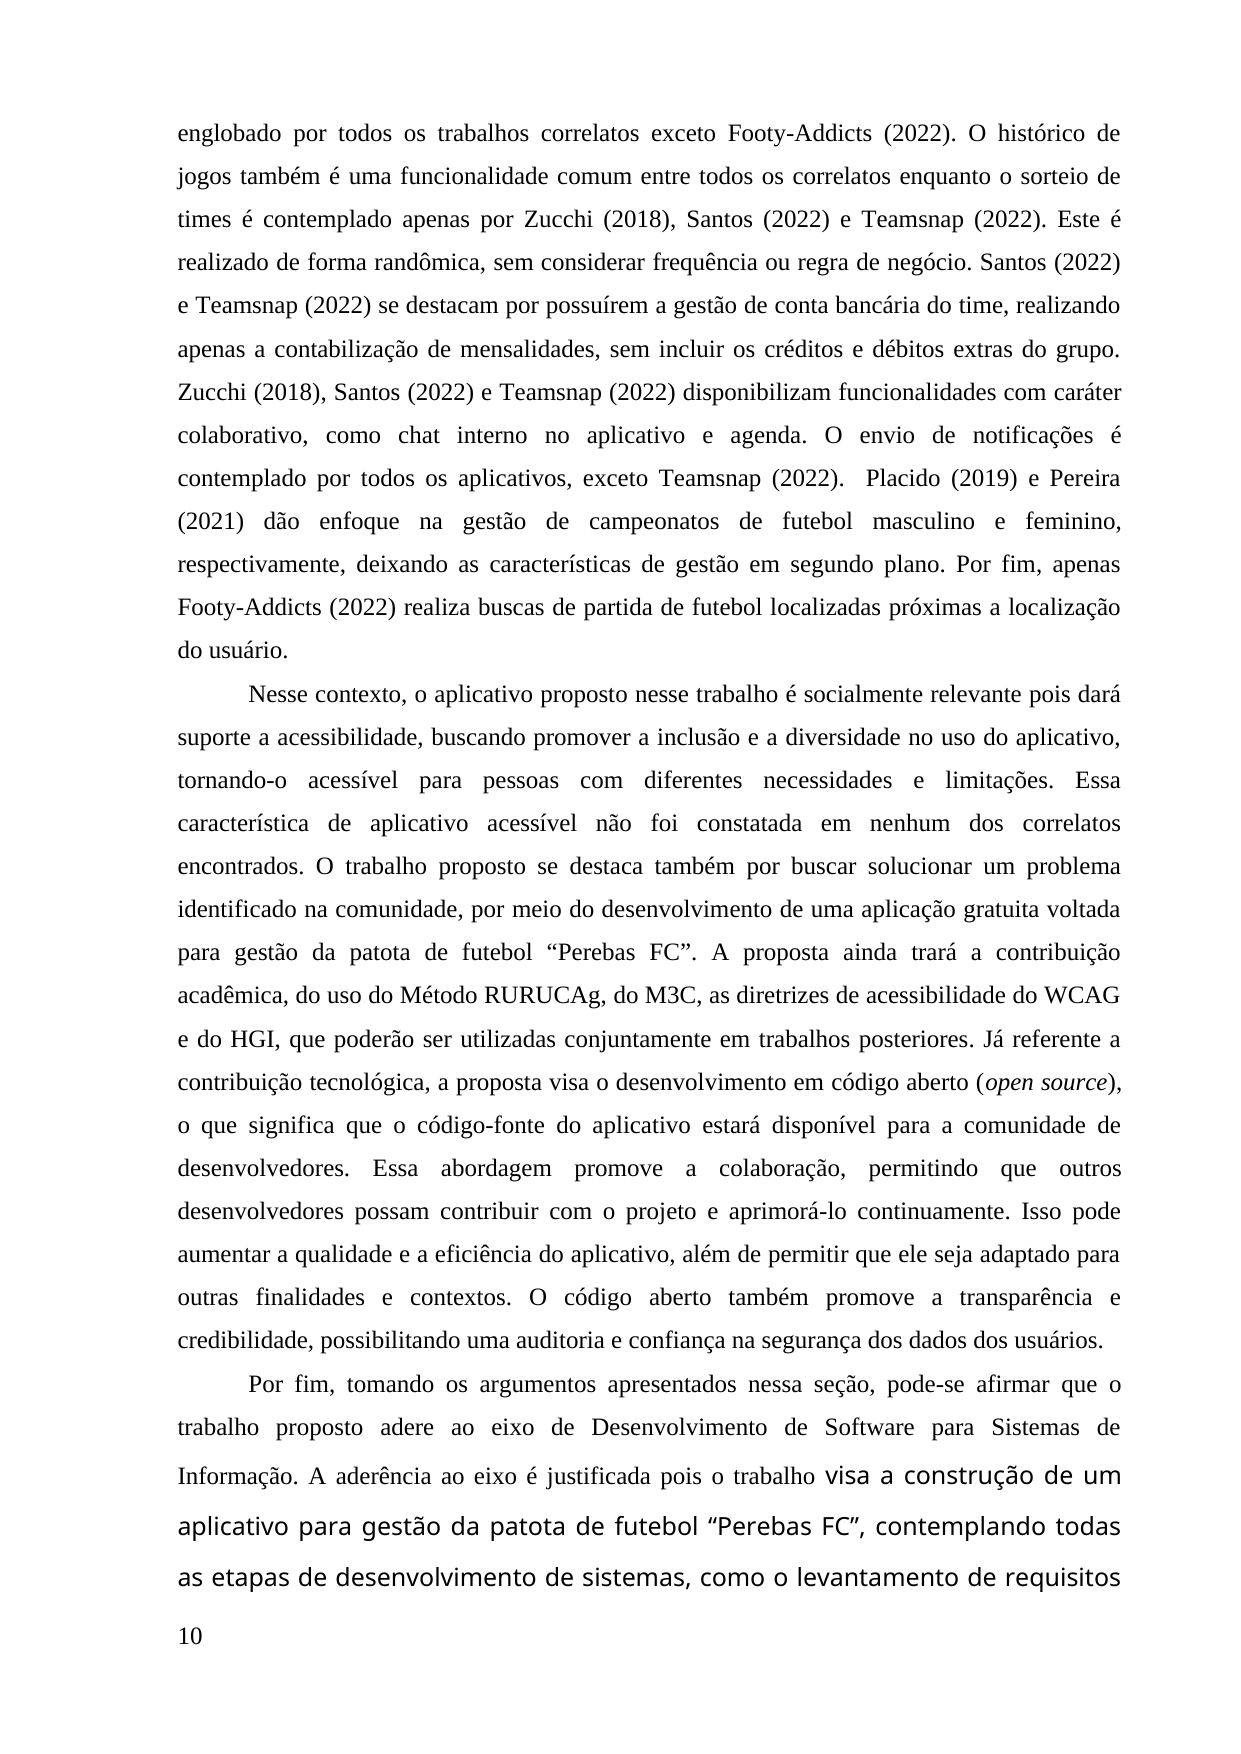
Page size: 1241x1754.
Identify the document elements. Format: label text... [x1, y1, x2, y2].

text Nesse contexto, o aplicativo proposto nesse trabalho é socialmente relevante pois dará suporte a acessibilidade, buscando promover a inclusão e a diversidade no uso do aplicativo, tornando-o acessível para pessoas com diferentes necessidades e limitações. Essa característica de aplicativo acessível não foi constatada em nenhum dos correlatos encontrados. O trabalho proposto se destaca também por buscar solucionar um problema identificado na comunidade, por meio do desenvolvimento de uma aplicação gratuita voltada para gestão da patota de futebol “Perebas FC”. A proposta ainda trará a contribuição acadêmica, do uso do Método RURUCAg, do M3C, as diretrizes de acessibilidade do WCAG e do HGI, que poderão ser utilizadas conjuntamente em trabalhos posteriores. Já referente a contribuição tecnológica, a proposta visa o desenvolvimento em código aberto (open source), o que significa que o código-fonte do aplicativo estará disponível para a comunidade de desenvolvedores. Essa abordagem promove a colaboração, permitindo que outros desenvolvedores possam contribuir com o projeto e aprimorá-lo continuamente. Isso pode aumentar a qualidade e a eficiência do aplicativo, além de permitir que ele seja adaptado para outras finalidades e contextos. O código aberto também promove a transparência e credibilidade, possibilitando uma auditoria e confiança na segurança dos dados dos usuários. [177, 679, 1122, 1354]
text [177, 1369, 1122, 1594]
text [177, 118, 1122, 664]
